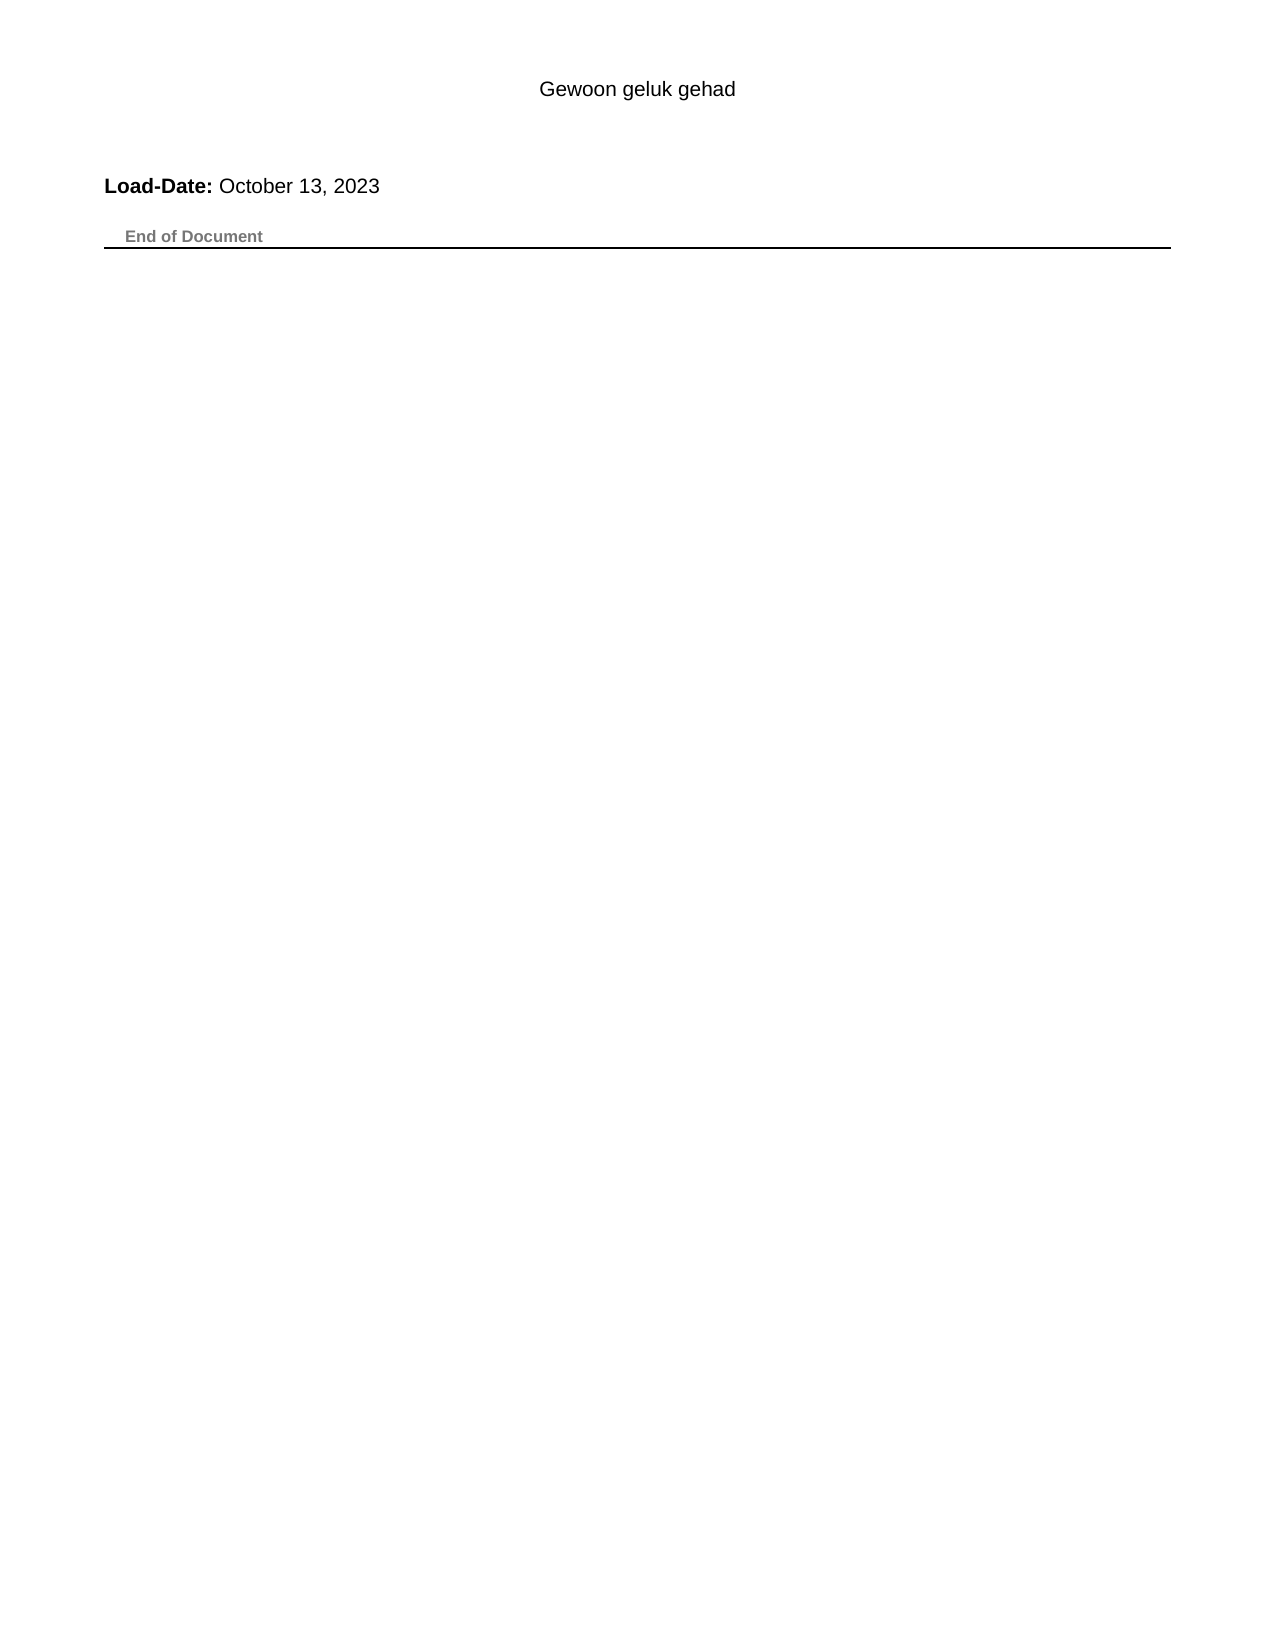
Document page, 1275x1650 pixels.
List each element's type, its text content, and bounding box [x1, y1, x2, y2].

text End of Document [125, 227, 1171, 246]
text Load-Date: October 13, 2023 [104, 142, 1171, 198]
